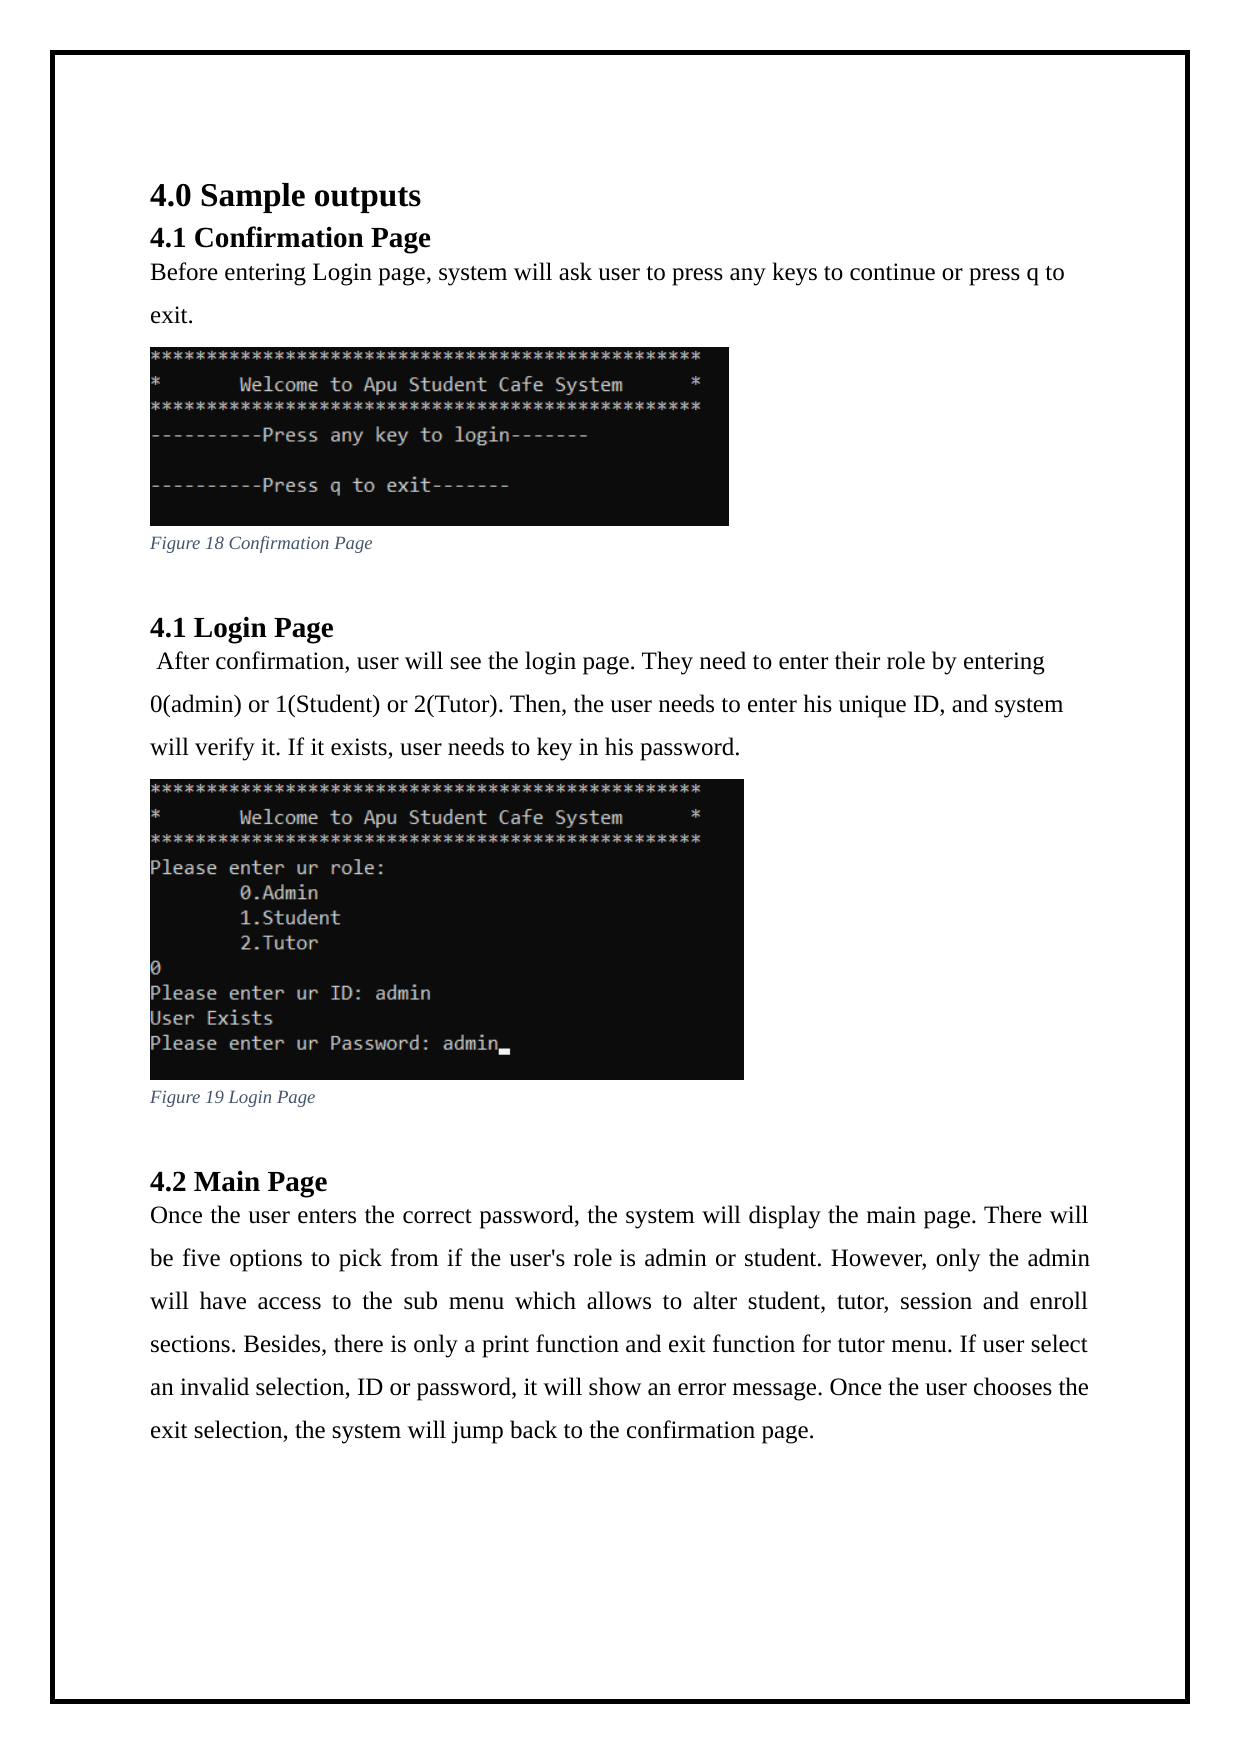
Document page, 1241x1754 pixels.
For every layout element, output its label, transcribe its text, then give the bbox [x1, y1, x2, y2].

subtitle 4.0 Sample outputs [150, 175, 1090, 213]
subtitle 4.2 Main Page [150, 1164, 1090, 1197]
text Once the user enters the correct password, the system will display the main page. There will be five options to pick from if the user's role is admin or student. However, only the admin will have access to the sub menu which allows to alter student, tutor, session and enroll sections. Besides, there is only a print function and exit function for tutor menu. If user select an invalid selection, ID or password, it will show an error message. Once the user chooses the exit selection, the system will jump back to the confirmation page. [150, 1200, 1090, 1444]
text After confirmation, user will see the login page. They need to enter their role by entering 0(admin) or 1(Student) or 2(Tutor). Then, the user needs to enter his unique ID, and system will verify it. If it exists, user needs to key in his password. [150, 646, 1090, 761]
picture [150, 347, 729, 526]
text Before entering Login page, system will ask user to press any keys to continue or press q to exit. [150, 257, 1090, 328]
picture [150, 779, 744, 1080]
subtitle 4.1 Login Page [150, 610, 1090, 643]
subtitle 4.1 Confirmation Page [150, 221, 1090, 254]
